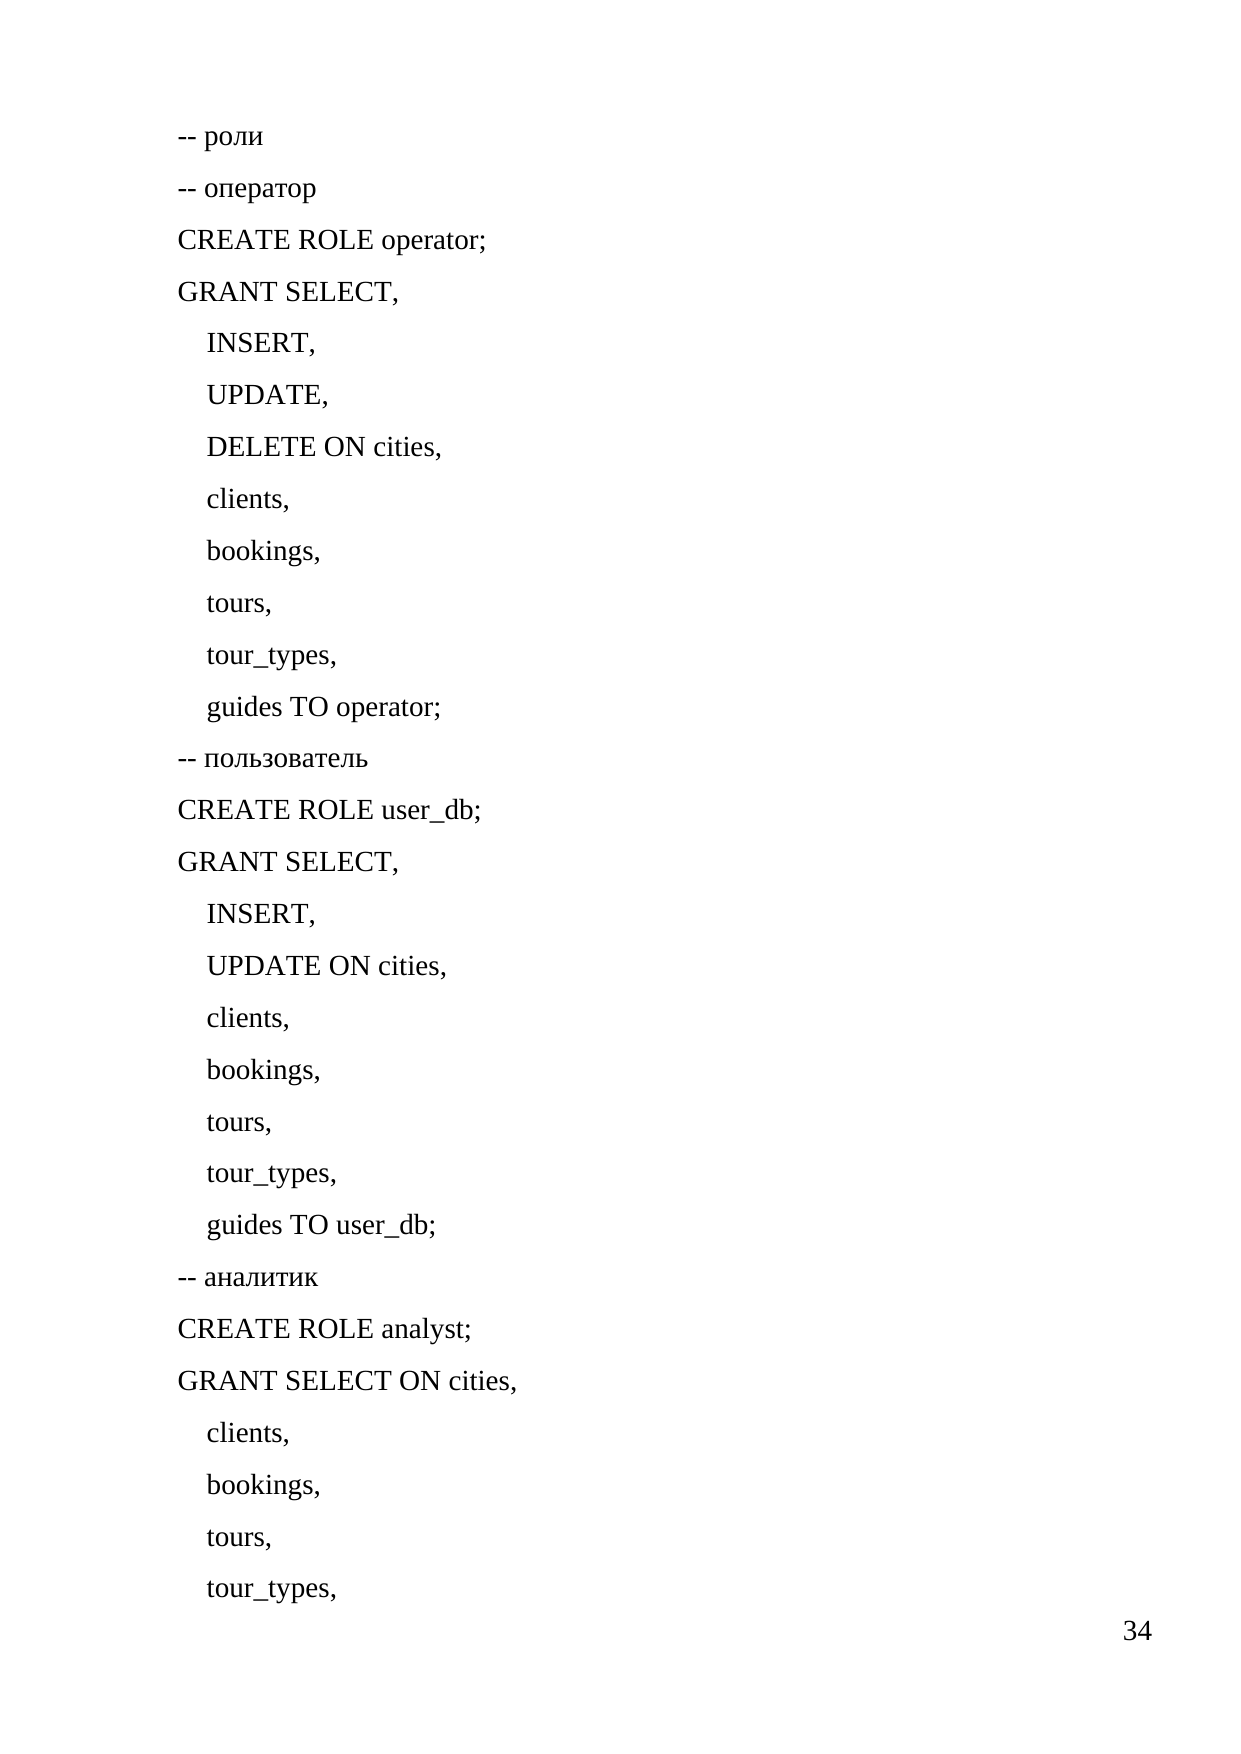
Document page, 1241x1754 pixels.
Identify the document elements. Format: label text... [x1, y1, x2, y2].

text CREATE ROLE user_db; [177, 792, 1152, 826]
text CREATE ROLE analyst; [177, 1311, 1152, 1345]
text guides TO user_db; [177, 1207, 1152, 1241]
text -- роли [177, 118, 1152, 152]
text tour_types, [177, 1156, 1152, 1189]
text tours, [177, 1104, 1152, 1137]
text UPDATE, [177, 377, 1152, 411]
text INSERT, [177, 896, 1152, 930]
text clients, [177, 1415, 1152, 1448]
text GRANT SELECT ON cities, [177, 1363, 1152, 1397]
text GRANT SELECT, [177, 844, 1152, 878]
text tour_types, [177, 1571, 1152, 1604]
text clients, [177, 1000, 1152, 1033]
text -- аналитик [177, 1259, 1152, 1293]
text CREATE ROLE operator; [177, 222, 1152, 255]
text GRANT SELECT, [177, 274, 1152, 307]
text bookings, [177, 533, 1152, 567]
text -- оператор [177, 170, 1152, 203]
text tours, [177, 1519, 1152, 1552]
text -- пользователь [177, 741, 1152, 774]
text INSERT, [177, 326, 1152, 359]
text clients, [177, 481, 1152, 515]
text UPDATE ON cities, [177, 948, 1152, 982]
text guides TO operator; [177, 689, 1152, 722]
text DELETE ON cities, [177, 429, 1152, 463]
text tours, [177, 585, 1152, 618]
text bookings, [177, 1467, 1152, 1500]
text bookings, [177, 1052, 1152, 1085]
text tour_types, [177, 637, 1152, 670]
